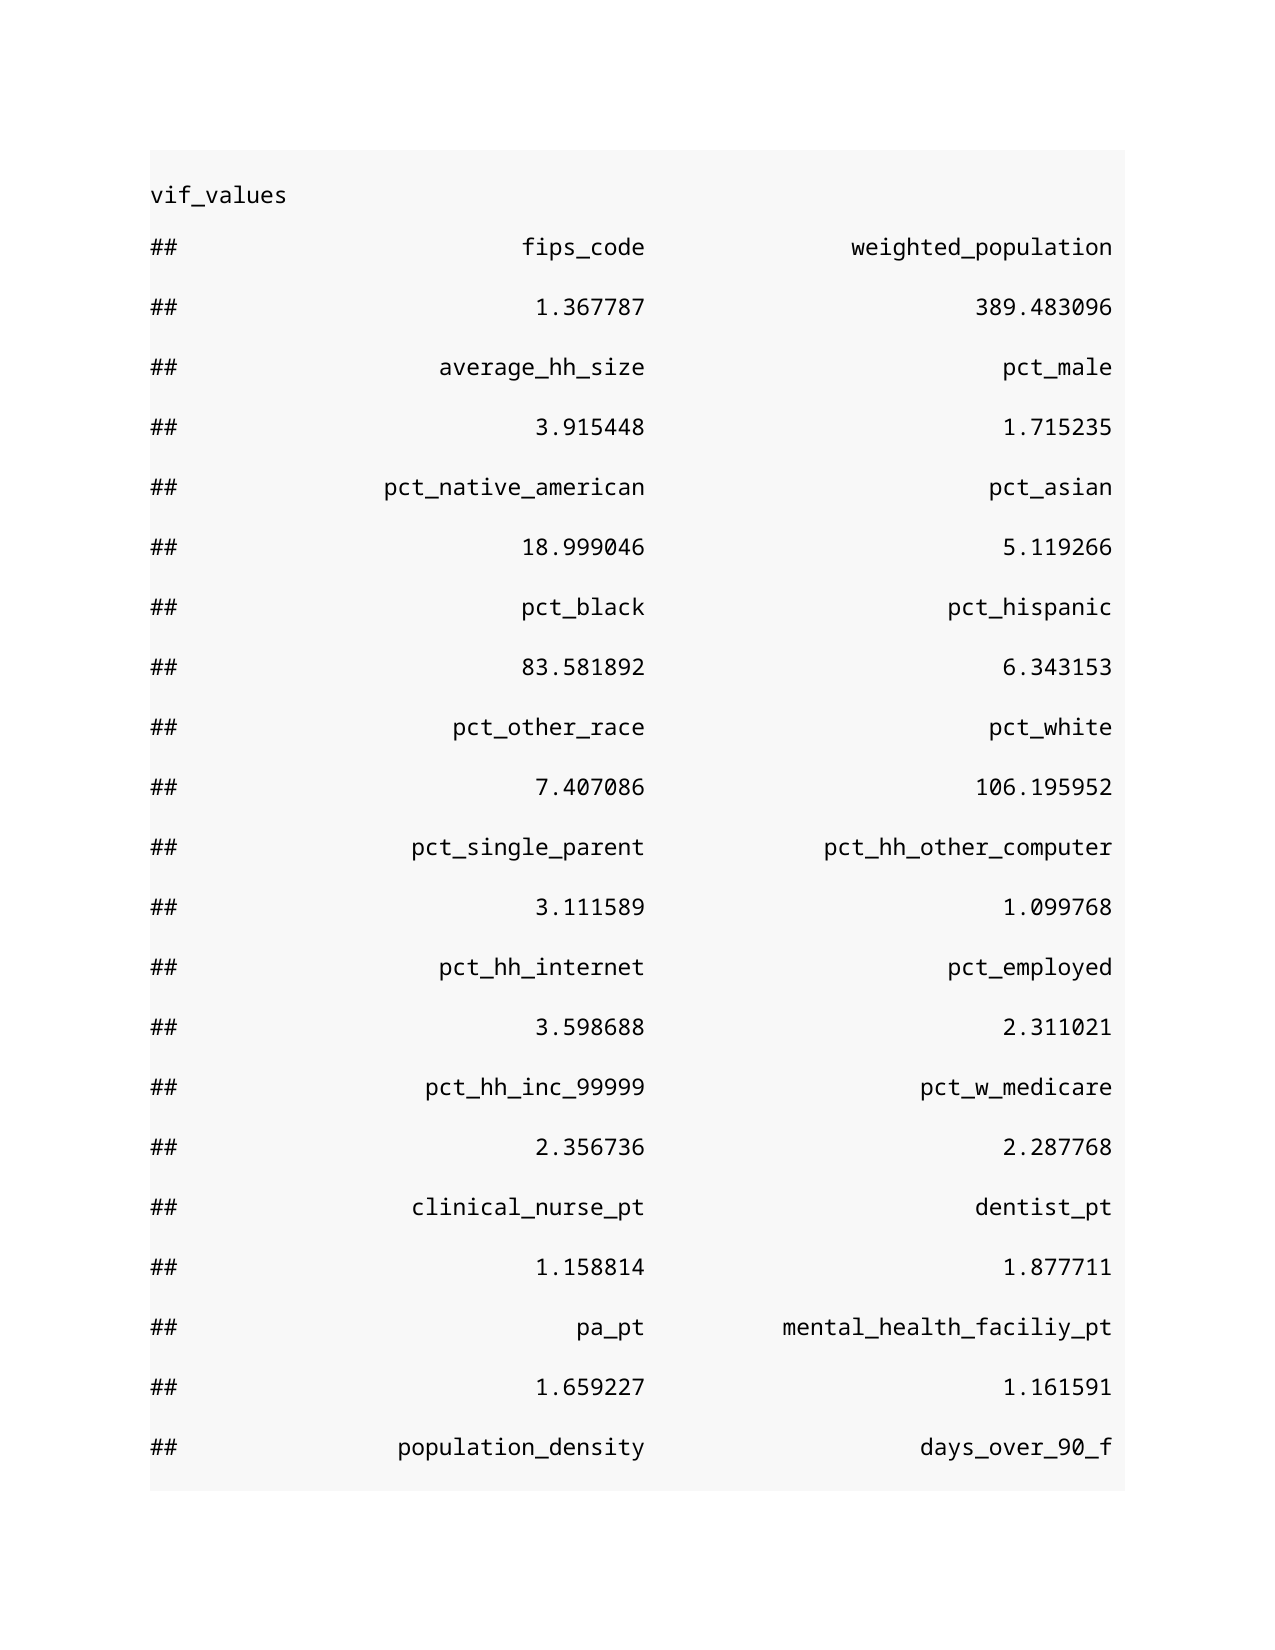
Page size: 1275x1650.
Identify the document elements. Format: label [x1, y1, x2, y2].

text [150, 231, 1125, 1491]
text [150, 150, 1125, 210]
